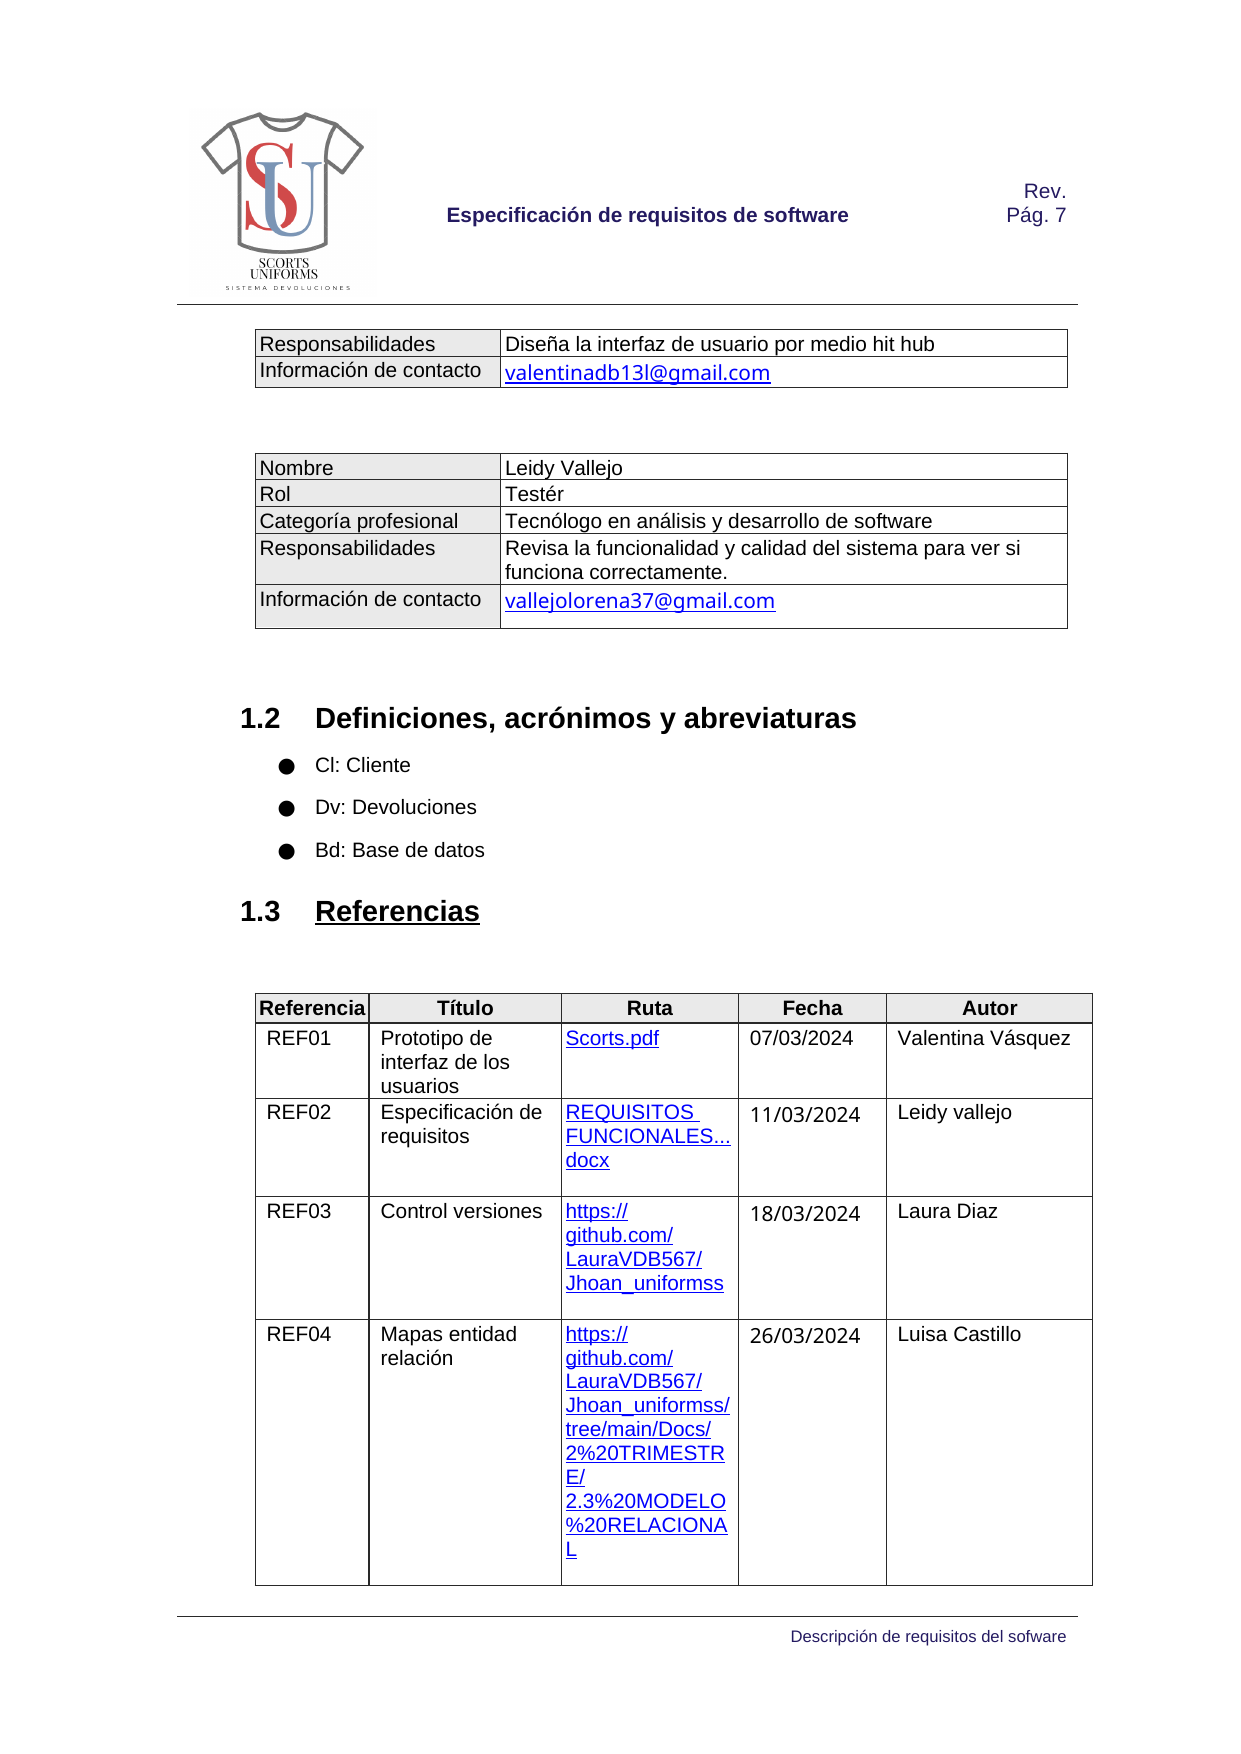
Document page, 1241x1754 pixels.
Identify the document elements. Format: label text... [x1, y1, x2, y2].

table_cell 26/03/2024 [739, 1320, 886, 1585]
table_cell Responsabilidades [256, 330, 500, 356]
list Definiciones, acrónimos y abreviaturas [240, 701, 1063, 735]
table_cell Revisa la funcionalidad y calidad del sistema para ver si funciona correctamente. [501, 534, 1067, 584]
table_cell REQUISITOS FUNCIONALES...docx [562, 1099, 738, 1196]
table_cell Especificación de requisitos [370, 1099, 561, 1196]
list Dv: Devoluciones [277, 784, 1063, 827]
table_cell REF03 [256, 1197, 368, 1319]
table_header Fecha [739, 994, 886, 1022]
table_cell https://github.com/LauraVDB567/Jhoan_uniformss [562, 1197, 738, 1319]
table_cell Scorts.pdf [562, 1024, 738, 1097]
table_cell Información de contacto [256, 585, 500, 627]
table_cell vallejolorena37@gmail.com [501, 585, 1067, 627]
table_cell Luisa Castillo [887, 1320, 1092, 1585]
table_cell https://github.com/LauraVDB567/Jhoan_uniformss/tree/main/Docs/2%20TRIMESTRE/2.3%20MODELO%20RELACIONAL [562, 1320, 738, 1585]
picture [188, 108, 377, 297]
table_header Referencia [256, 994, 368, 1022]
list Referencias [240, 894, 1063, 928]
table_cell 07/03/2024 [739, 1024, 886, 1097]
table_cell 18/03/2024 [739, 1197, 886, 1319]
table_cell Información de contacto [256, 357, 500, 387]
list Bd: Base de datos [277, 827, 1063, 869]
table_cell valentinadb13l@gmail.com [501, 357, 1067, 387]
list Cl: Cliente [277, 741, 1063, 784]
table_cell REF04 [256, 1320, 368, 1585]
table_header Autor [887, 994, 1092, 1022]
table_cell Laura Diaz [887, 1197, 1092, 1319]
table_cell REF01 [256, 1024, 368, 1097]
table_cell Tecnólogo en análisis y desarrollo de software [501, 507, 1067, 533]
table_cell Categoría profesional [256, 507, 500, 533]
table_cell Leidy vallejo [887, 1099, 1092, 1196]
table_cell Prototipo de interfaz de los usuarios [370, 1024, 561, 1097]
table_header Nombre [256, 454, 500, 479]
table_cell Rol [256, 480, 500, 506]
table_header Título [370, 994, 561, 1022]
table_cell Valentina Vásquez [887, 1024, 1092, 1097]
table_cell 11/03/2024 [739, 1099, 886, 1196]
table_cell Diseña la interfaz de usuario por medio hit hub [501, 330, 1067, 356]
table_cell Testér [501, 480, 1067, 506]
table_cell Control versiones [370, 1197, 561, 1319]
table_cell Mapas entidad relación [370, 1320, 561, 1585]
table_cell Responsabilidades [256, 534, 500, 584]
table_header Ruta [562, 994, 738, 1022]
table_header Leidy Vallejo [501, 454, 1067, 479]
table_cell REF02 [256, 1099, 368, 1196]
